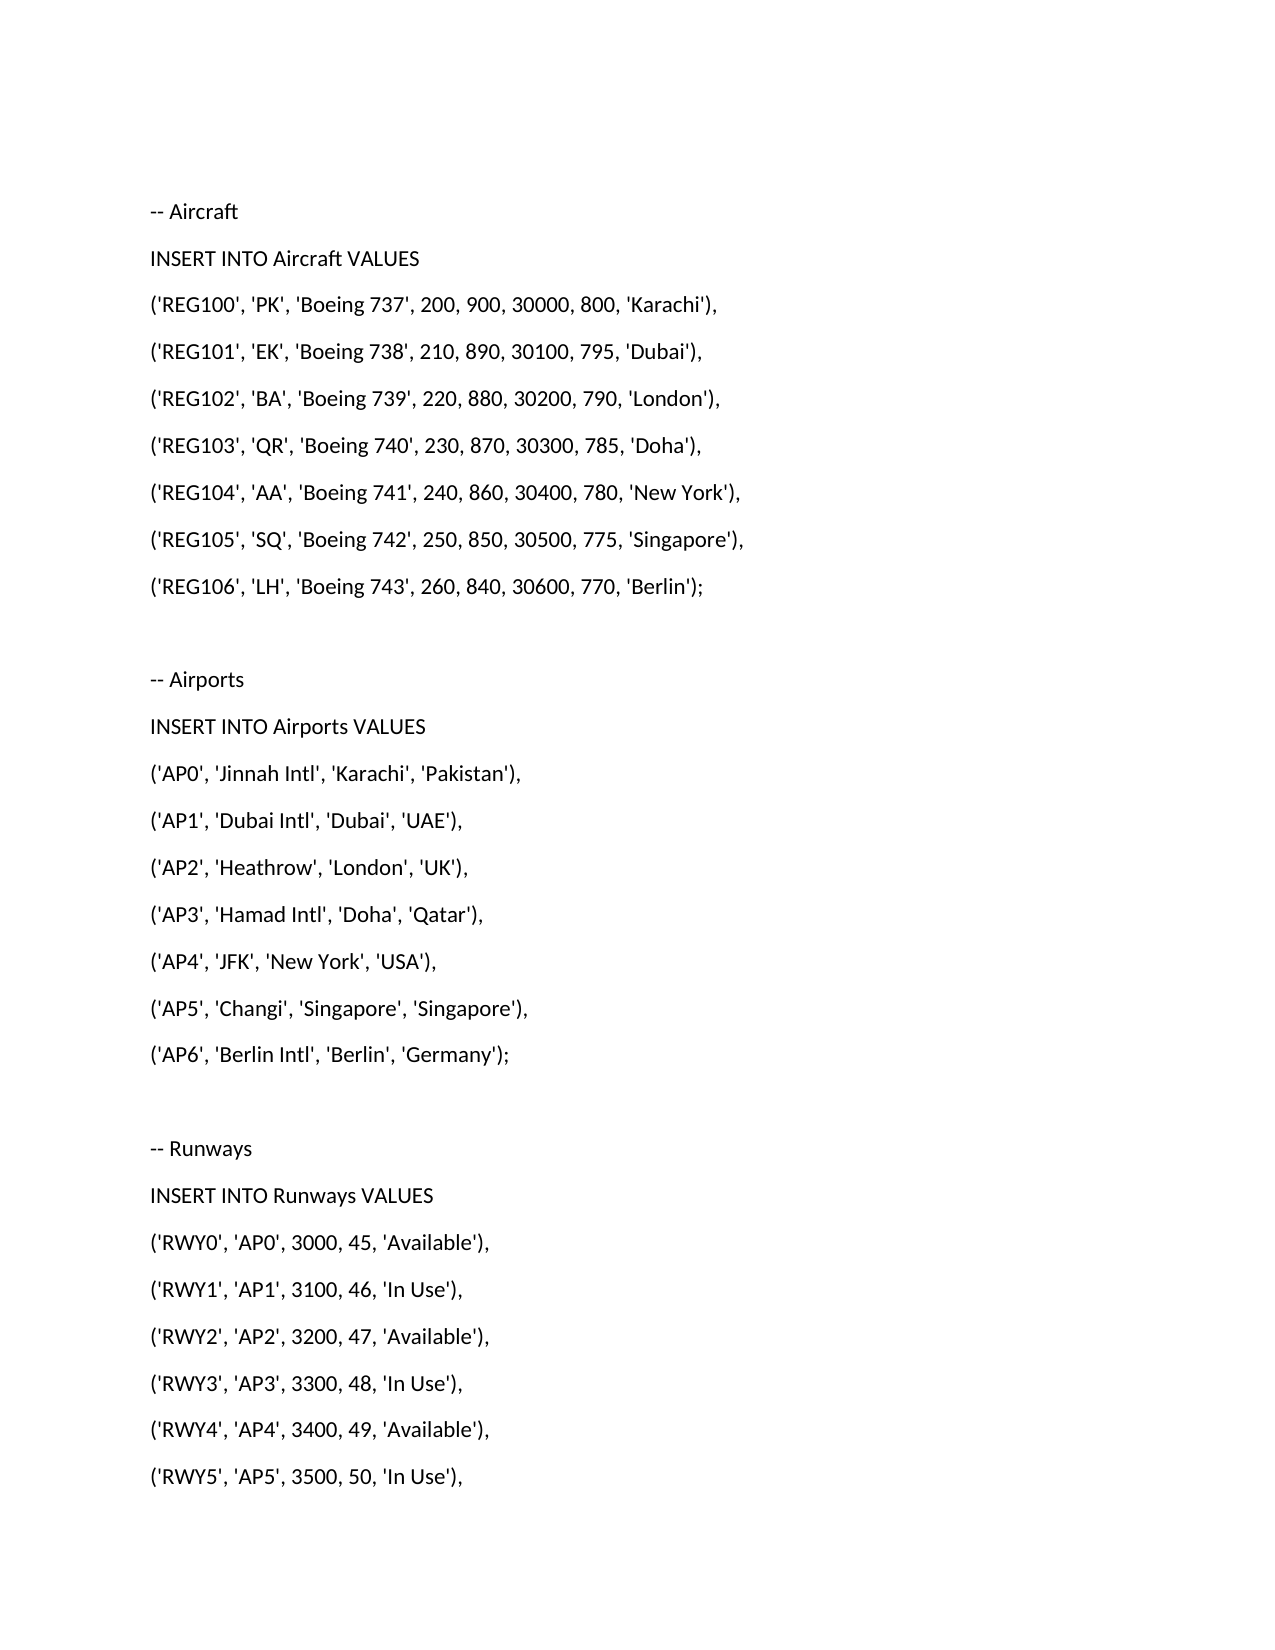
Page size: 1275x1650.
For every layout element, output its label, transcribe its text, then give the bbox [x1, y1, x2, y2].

text ('REG103', 'QR', 'Boeing 740', 230, 870, 30300, 785, 'Doha'), [150, 431, 1125, 459]
text ('REG105', 'SQ', 'Boeing 742', 250, 850, 30500, 775, 'Singapore'), [150, 525, 1125, 553]
text ('AP5', 'Changi', 'Singapore', 'Singapore'), [150, 994, 1125, 1022]
text -- Runways [150, 1134, 1125, 1162]
text ('RWY1', 'AP1', 3100, 46, 'In Use'), [150, 1275, 1125, 1303]
text ('REG104', 'AA', 'Boeing 741', 240, 860, 30400, 780, 'New York'), [150, 478, 1125, 506]
text ('AP2', 'Heathrow', 'London', 'UK'), [150, 853, 1125, 881]
text ('RWY0', 'AP0', 3000, 45, 'Available'), [150, 1228, 1125, 1256]
text ('AP0', 'Jinnah Intl', 'Karachi', 'Pakistan'), [150, 759, 1125, 787]
text ('REG101', 'EK', 'Boeing 738', 210, 890, 30100, 795, 'Dubai'), [150, 337, 1125, 366]
text ('AP3', 'Hamad Intl', 'Doha', 'Qatar'), [150, 900, 1125, 928]
text ('RWY4', 'AP4', 3400, 49, 'Available'), [150, 1416, 1125, 1444]
text -- Aircraft [150, 197, 1125, 225]
text ('RWY2', 'AP2', 3200, 47, 'Available'), [150, 1322, 1125, 1350]
text INSERT INTO Airports VALUES [150, 712, 1125, 741]
text ('REG102', 'BA', 'Boeing 739', 220, 880, 30200, 790, 'London'), [150, 384, 1125, 412]
text INSERT INTO Aircraft VALUES [150, 244, 1125, 272]
text ('AP6', 'Berlin Intl', 'Berlin', 'Germany'); [150, 1041, 1125, 1069]
text ('RWY5', 'AP5', 3500, 50, 'In Use'), [150, 1462, 1125, 1491]
text ('REG100', 'PK', 'Boeing 737', 200, 900, 30000, 800, 'Karachi'), [150, 291, 1125, 319]
text INSERT INTO Runways VALUES [150, 1181, 1125, 1209]
text ('AP1', 'Dubai Intl', 'Dubai', 'UAE'), [150, 806, 1125, 834]
text -- Airports [150, 666, 1125, 694]
text ('REG106', 'LH', 'Boeing 743', 260, 840, 30600, 770, 'Berlin'); [150, 572, 1125, 600]
text ('RWY3', 'AP3', 3300, 48, 'In Use'), [150, 1369, 1125, 1397]
text ('AP4', 'JFK', 'New York', 'USA'), [150, 947, 1125, 975]
